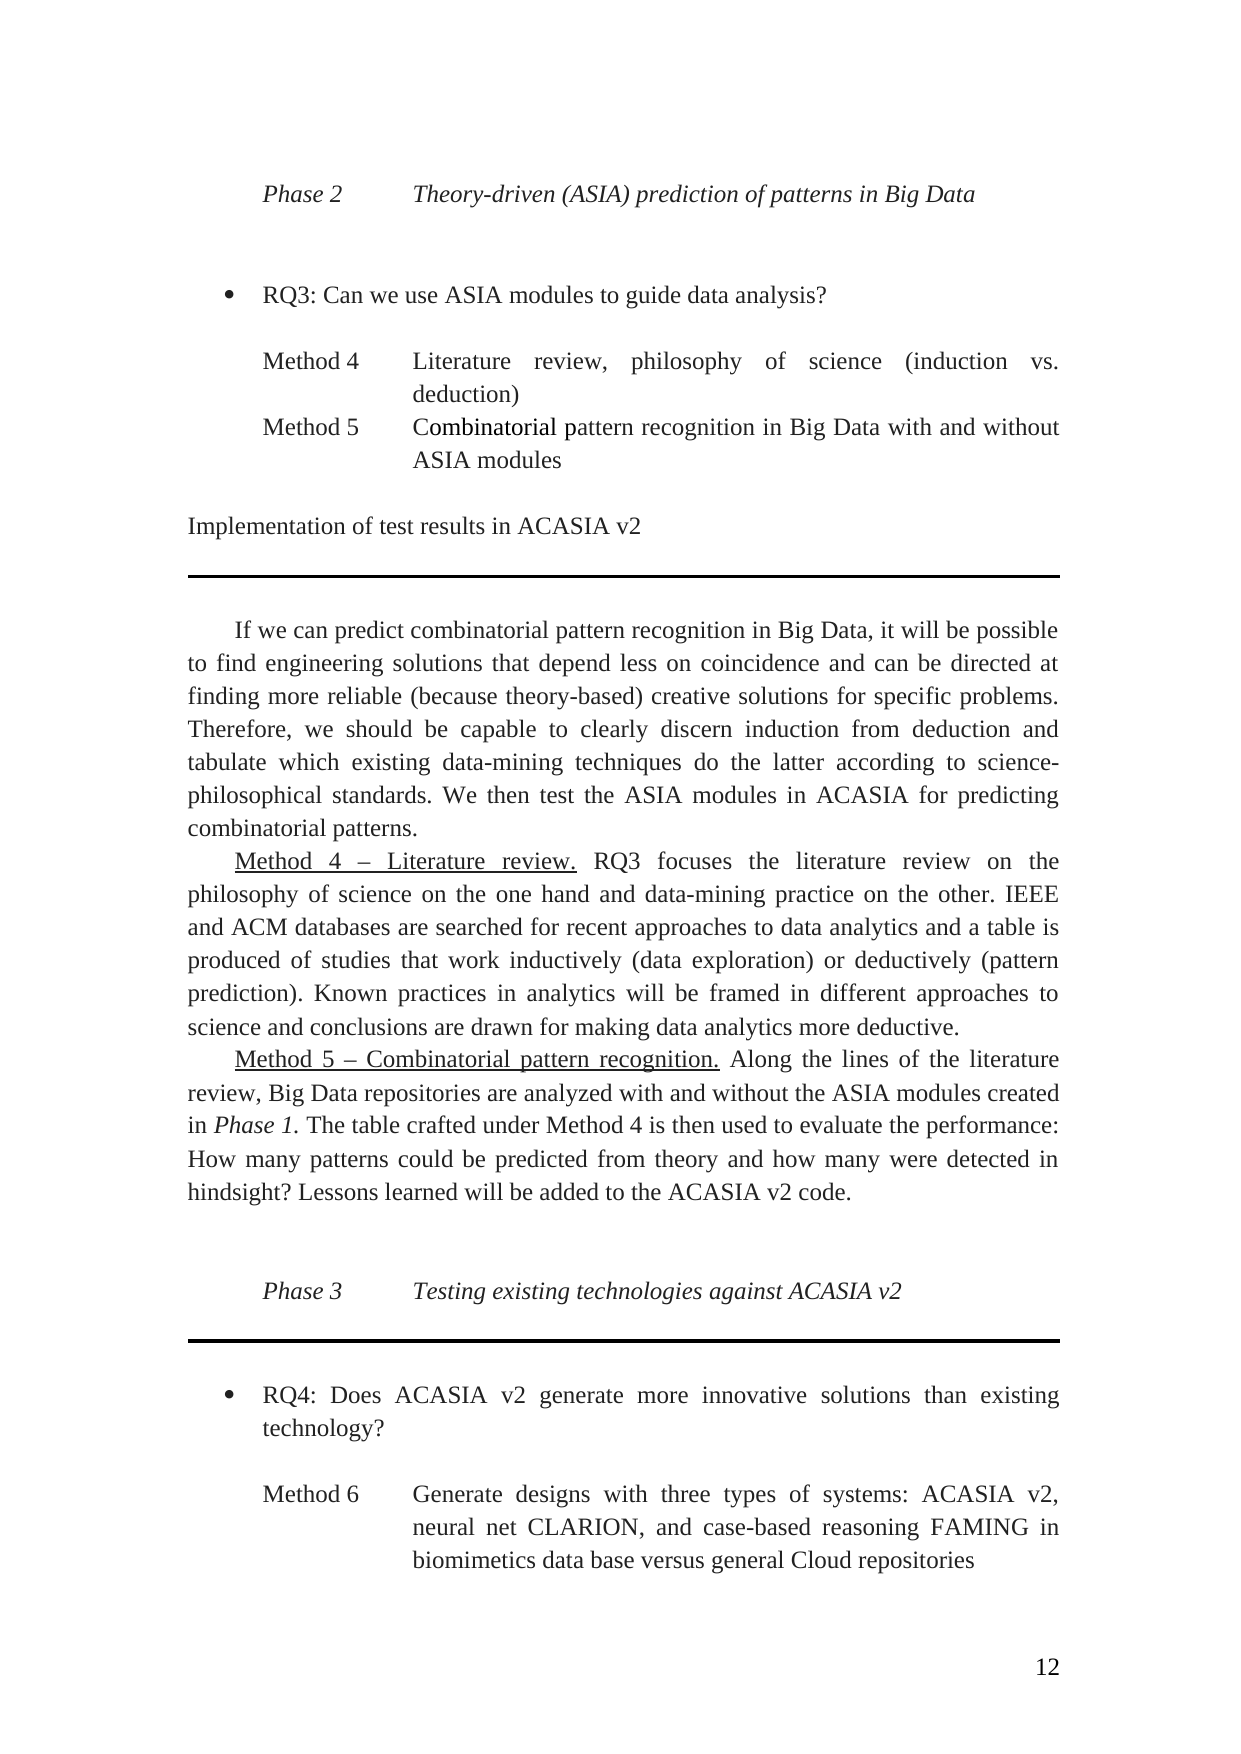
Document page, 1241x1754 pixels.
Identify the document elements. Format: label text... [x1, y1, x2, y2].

list Method 6 Generate designs with three types of systems: ACASIA v2, neural net CLARION, and case-based reasoning FAMING in biomimetics data base versus general Cloud repositories [262, 1479, 1060, 1574]
list Method 4 Literature review, philosophy of science (induction vs. deduction) [262, 346, 1060, 408]
list RQ4: Does ACASIA v2 generate more innovative solutions than existing technology? [225, 1380, 1060, 1442]
text Method 4 – Literature review. RQ3 focuses the literature review on the philosophy of science on the one hand and data-mining practice on the other. IEEE and ACM databases are searched for recent approaches to data analytics and a table is produced of studies that work inductively (data exploration) or deductively (pattern prediction). Known practices in analytics will be framed in different approaches to science and conclusions are drawn for making data analytics more deductive. [187, 846, 1060, 1040]
text If we can predict combinatorial pattern recognition in Big Data, it will be possible to find engineering solutions that depend less on coincidence and can be directed at finding more reliable (because theory-based) creative solutions for specific problems. Therefore, we should be capable to clearly discern induction from deduction and tabulate which existing data-mining techniques do the latter according to science-philosophical standards. We then test the ASIA modules in ACASIA for predicting combinatorial patterns. [187, 615, 1060, 842]
text Phase 3 Testing existing technologies against ACASIA v2 [187, 1276, 1060, 1304]
text Phase 2 Theory-driven (ASIA) prediction of patterns in Big Data [187, 179, 1060, 207]
list Method 5 Combinatorial pattern recognition in Big Data with and without ASIA modules [262, 412, 1060, 474]
text Implementation of test results in ACASIA v2 [187, 511, 1060, 540]
list RQ3: Can we use ASIA modules to guide data analysis? [225, 280, 1060, 309]
text Method 5 – Combinatorial pattern recognition. Along the lines of the literature review, Big Data repositories are analyzed with and without the ASIA modules created in Phase 1. The table crafted under Method 4 is then used to evaluate the performance: How many patterns could be predicted from theory and how many were detected in hindsight? Lessons learned will be added to the ACASIA v2 code. [187, 1044, 1060, 1205]
